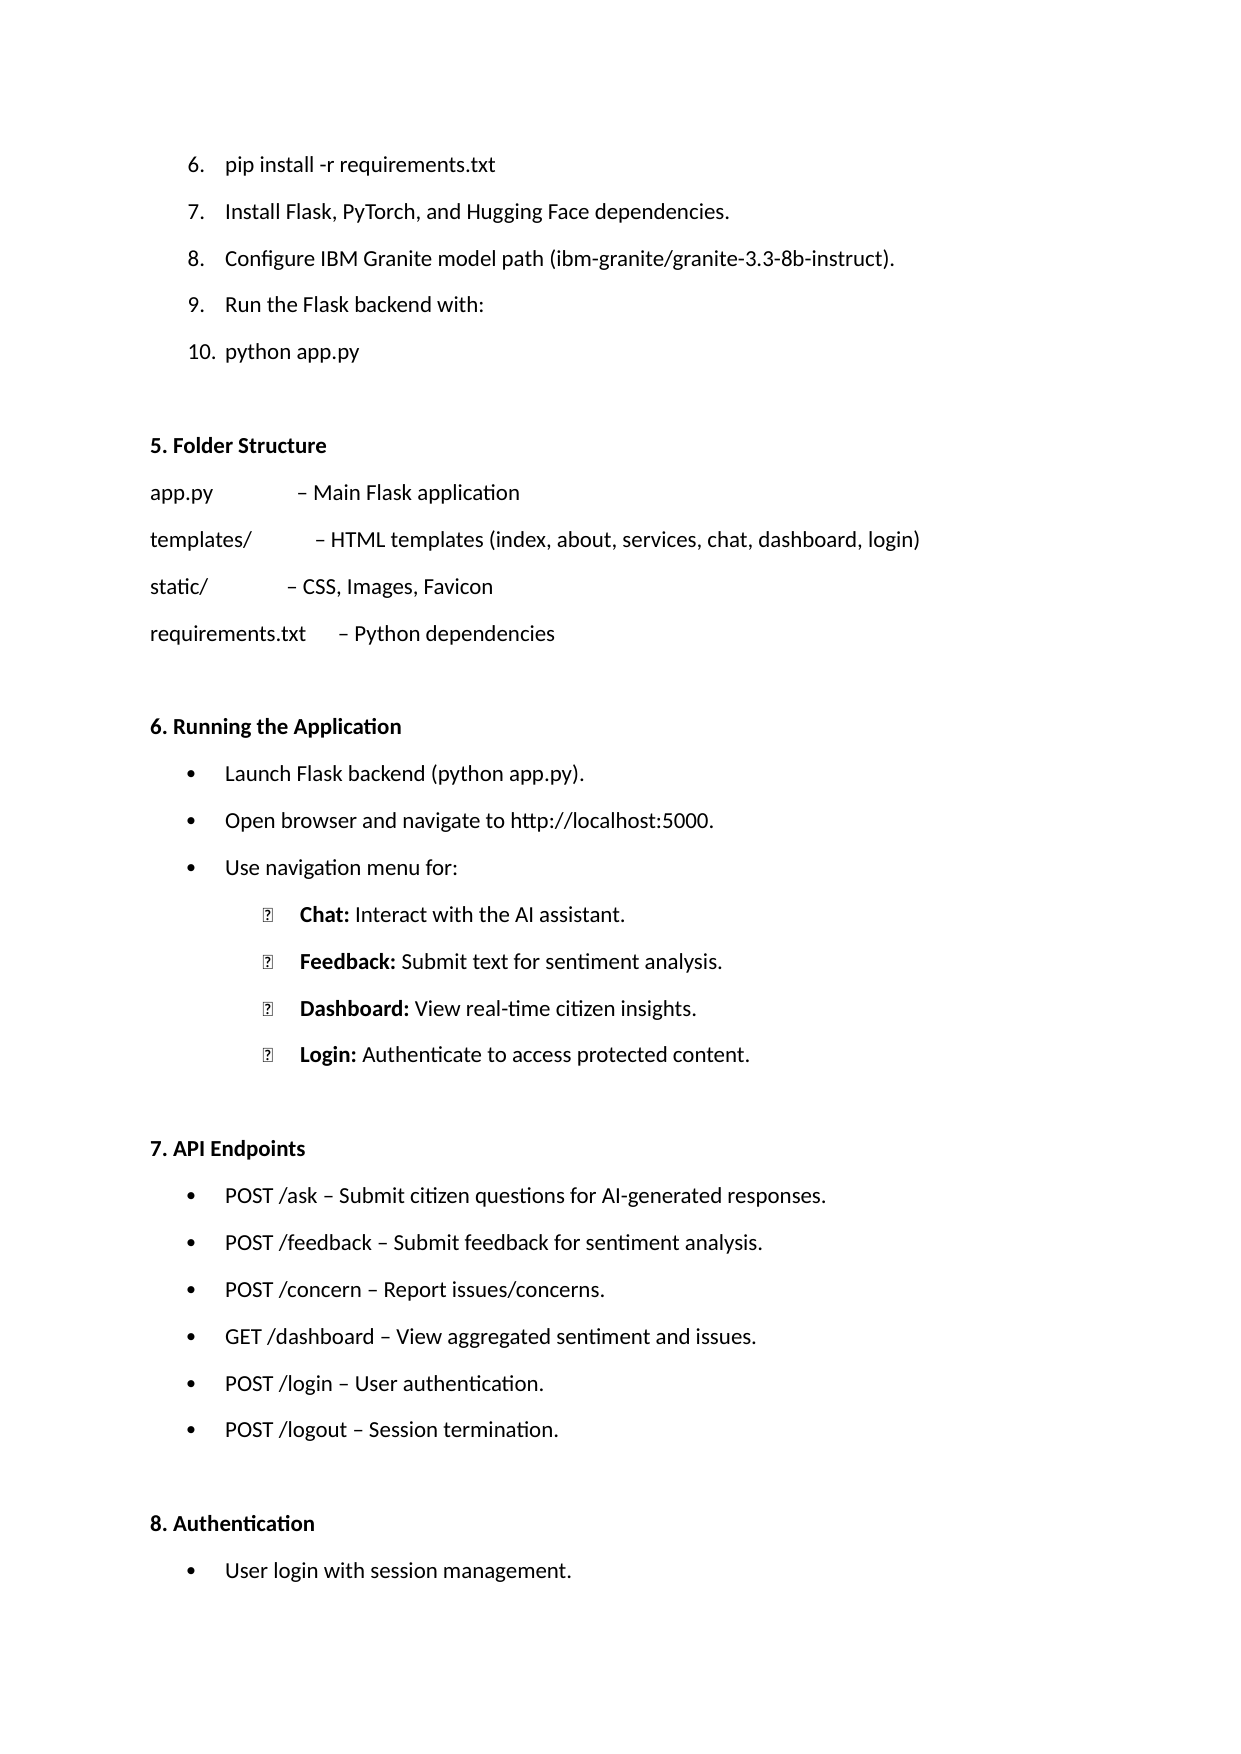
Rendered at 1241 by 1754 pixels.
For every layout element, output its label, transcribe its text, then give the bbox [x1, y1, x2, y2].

list Configure IBM Granite model path (ibm-granite/granite-3.3-8b-instruct). [187, 244, 1090, 272]
list python app.py [187, 337, 1090, 366]
list Login: Authenticate to access protected content. [262, 1041, 1090, 1069]
list POST /concern – Report issues/concerns. [187, 1275, 1090, 1303]
list Run the Flask backend with: [187, 291, 1090, 319]
list pip install -r requirements.txt [187, 150, 1090, 178]
list Chat: Interact with the AI assistant. [262, 900, 1090, 928]
list POST /feedback – Submit feedback for sentiment analysis. [187, 1228, 1090, 1256]
text app.py – Main Flask application [150, 478, 1090, 506]
list Install Flask, PyTorch, and Hugging Face dependencies. [187, 197, 1090, 225]
list GET /dashboard – View aggregated sentiment and issues. [187, 1322, 1090, 1350]
list Open browser and navigate to http://localhost:5000. [187, 806, 1090, 834]
text templates/ – HTML templates (index, about, services, chat, dashboard, login) [150, 525, 1090, 553]
list POST /login – User authentication. [187, 1369, 1090, 1397]
text requirements.txt – Python dependencies [150, 619, 1090, 647]
text 5. Folder Structure [150, 431, 1090, 459]
list Use navigation menu for: [187, 853, 1090, 881]
list Feedback: Submit text for sentiment analysis. [262, 947, 1090, 975]
text 8. Authentication [150, 1509, 1090, 1537]
list POST /ask – Submit citizen questions for AI-generated responses. [187, 1181, 1090, 1209]
list Dashboard: View real-time citizen insights. [262, 994, 1090, 1022]
list User login with session management. [187, 1556, 1090, 1584]
text 6. Running the Application [150, 712, 1090, 741]
text 7. API Endpoints [150, 1134, 1090, 1162]
list Launch Flask backend (python app.py). [187, 759, 1090, 787]
list POST /logout – Session termination. [187, 1416, 1090, 1444]
text static/ – CSS, Images, Favicon [150, 572, 1090, 600]
